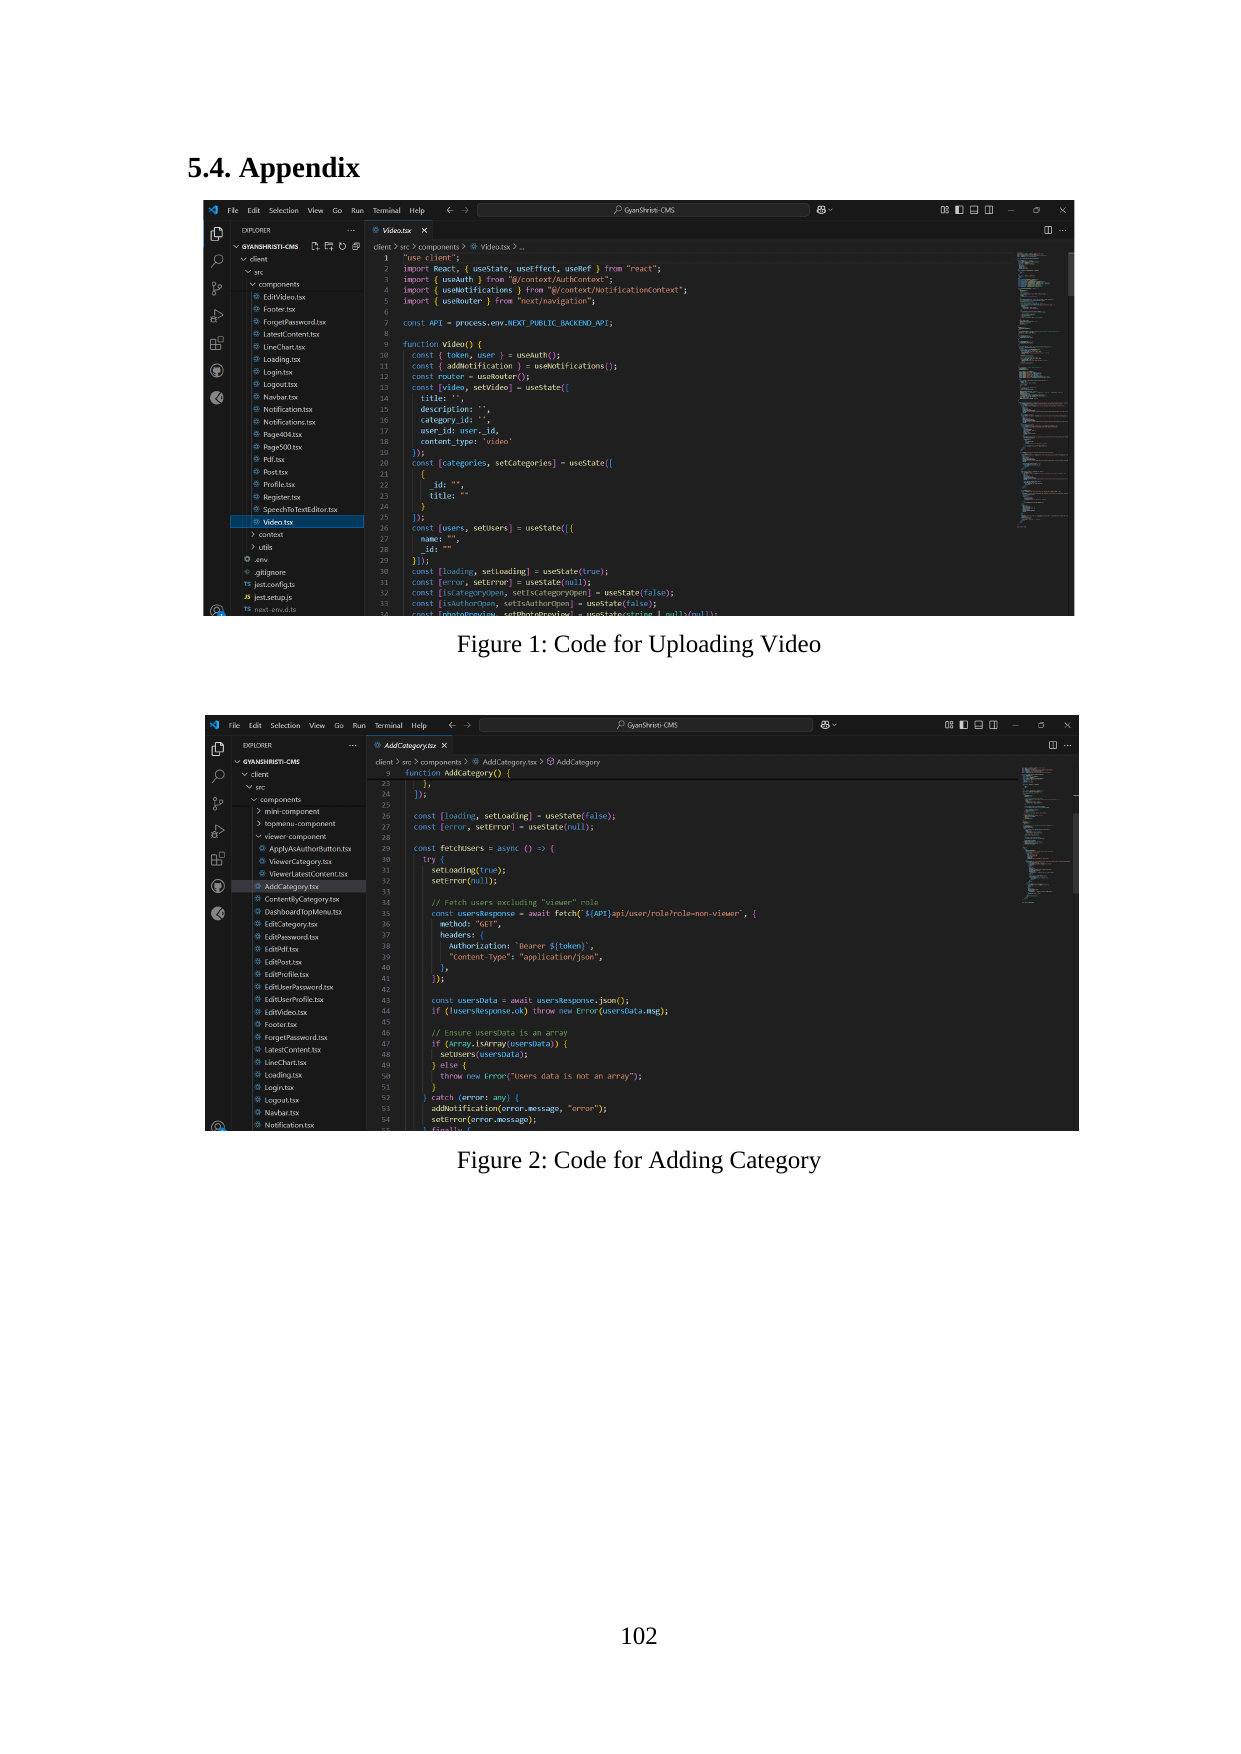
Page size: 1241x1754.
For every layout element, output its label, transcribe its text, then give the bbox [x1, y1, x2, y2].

picture [205, 715, 1079, 1131]
text Figure 2: Code for Adding Category [187, 1145, 1090, 1174]
text 5.4. Appendix [187, 150, 1090, 183]
text Figure 1: Code for Uploading Video [187, 629, 1090, 658]
picture [203, 200, 1075, 616]
